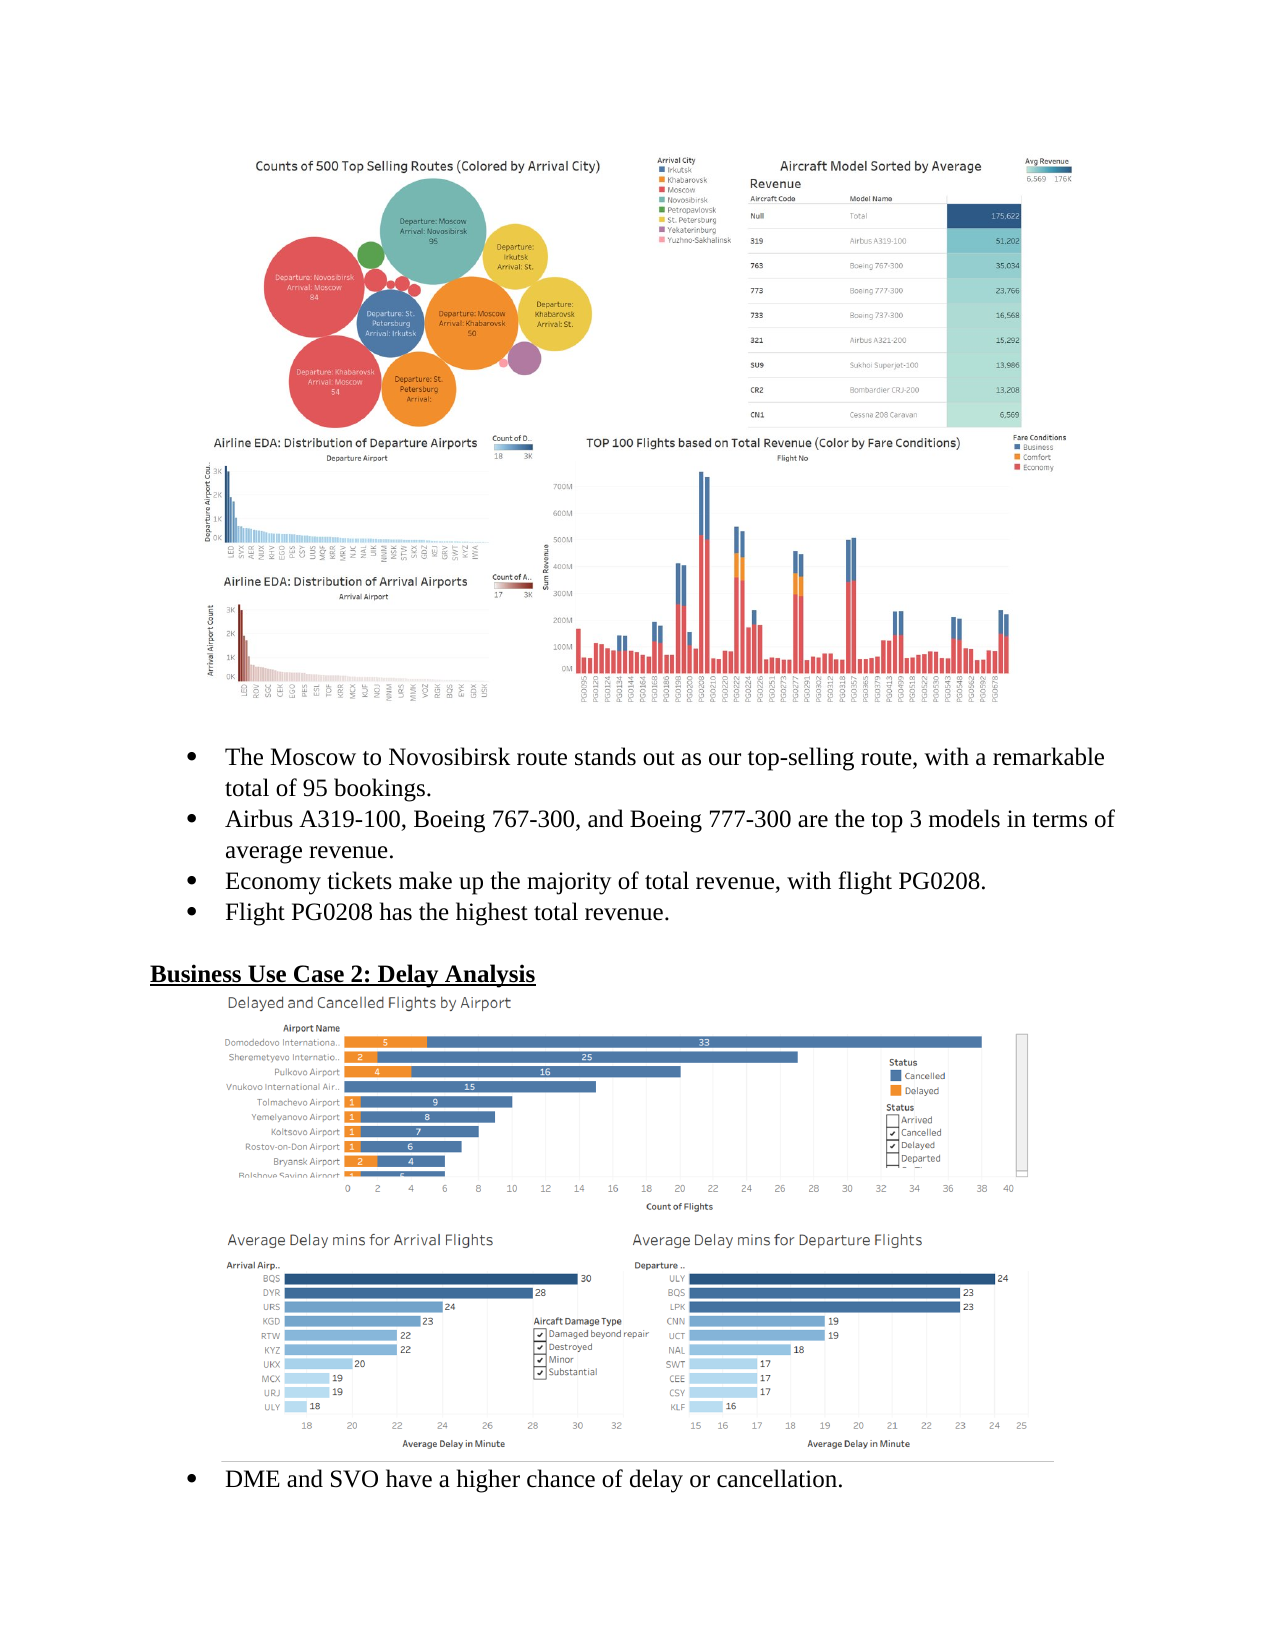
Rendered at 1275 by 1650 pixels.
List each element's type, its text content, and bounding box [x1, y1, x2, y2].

list Airbus A319-100, Boeing 767-300, and Boeing 777-300 are the top 3 models in terms of average revenue. [187, 804, 1125, 864]
list Flight PG0208 has the highest total revenue. [187, 897, 1125, 926]
list Economy tickets make up the majority of total revenue, with flight PG0208. [187, 866, 1125, 895]
list The Moscow to Novosibirsk route stands out as our top-selling route, with a remarkable total of 95 bookings. [187, 742, 1125, 802]
text Business Use Case 2: Delay Analysis [150, 959, 1125, 988]
list DME and SVO have a higher chance of delay or cancellation. [187, 1464, 1125, 1493]
